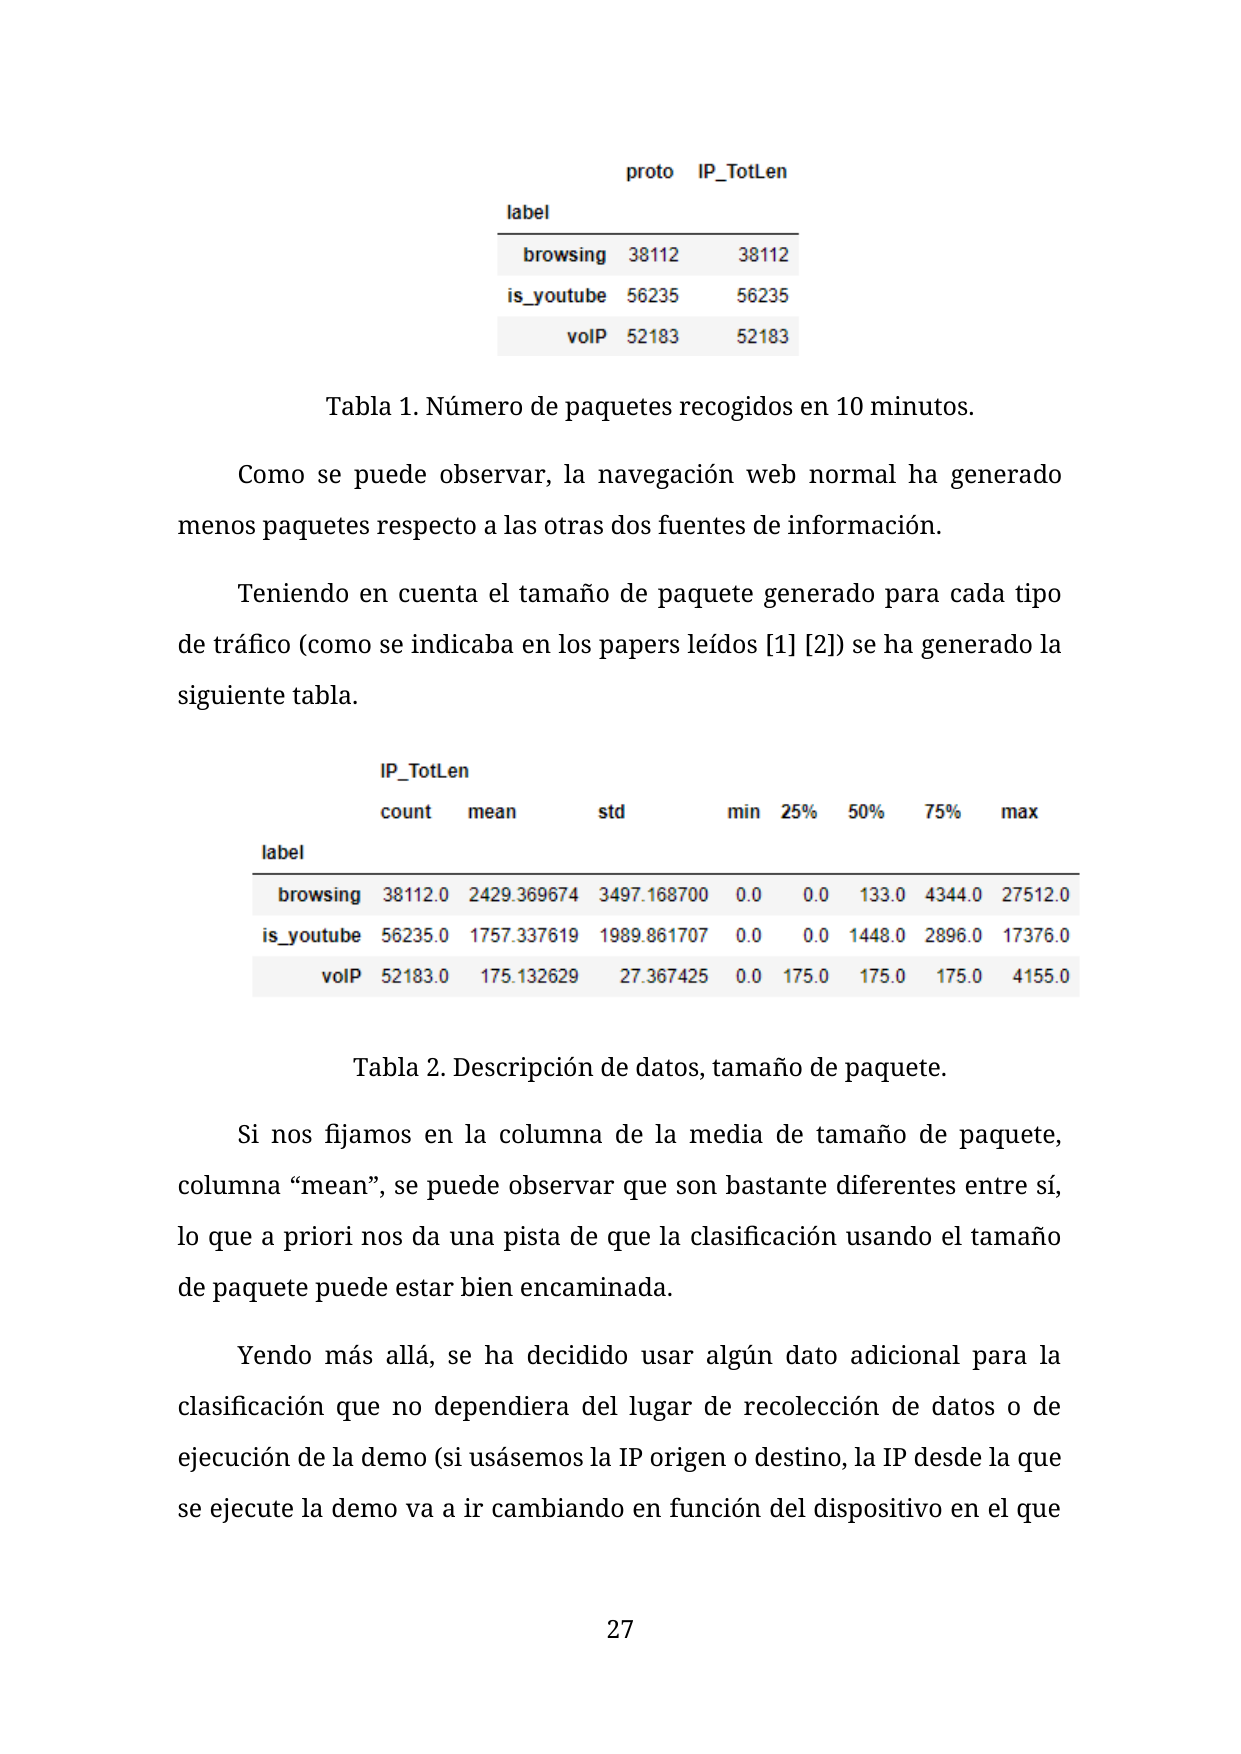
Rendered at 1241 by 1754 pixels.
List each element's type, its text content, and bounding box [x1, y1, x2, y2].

text Si nos fijamos en la columna de la media de tamaño de paquete, columna “mean”, se puede observar que son bastante diferentes entre sí, lo que a priori nos da una pista de que la clasificación usando el tamaño de paquete puede estar bien encaminada. [177, 1117, 1063, 1304]
picture [237, 745, 1108, 1016]
picture [493, 147, 807, 356]
text Tabla 2. Descripción de datos, tamaño de paquete. [177, 1049, 1063, 1083]
text Teniendo en cuenta el tamaño de paquete generado para cada tipo de tráfico (como se indicaba en los papers leídos [1] [2]) se ha generado la siguiente tabla. [177, 576, 1063, 712]
text Como se puede observar, la navegación web normal ha generado menos paquetes respecto a las otras dos fuentes de información. [177, 457, 1063, 542]
text Tabla 1. Número de paquetes recogidos en 10 minutos. [177, 389, 1063, 423]
